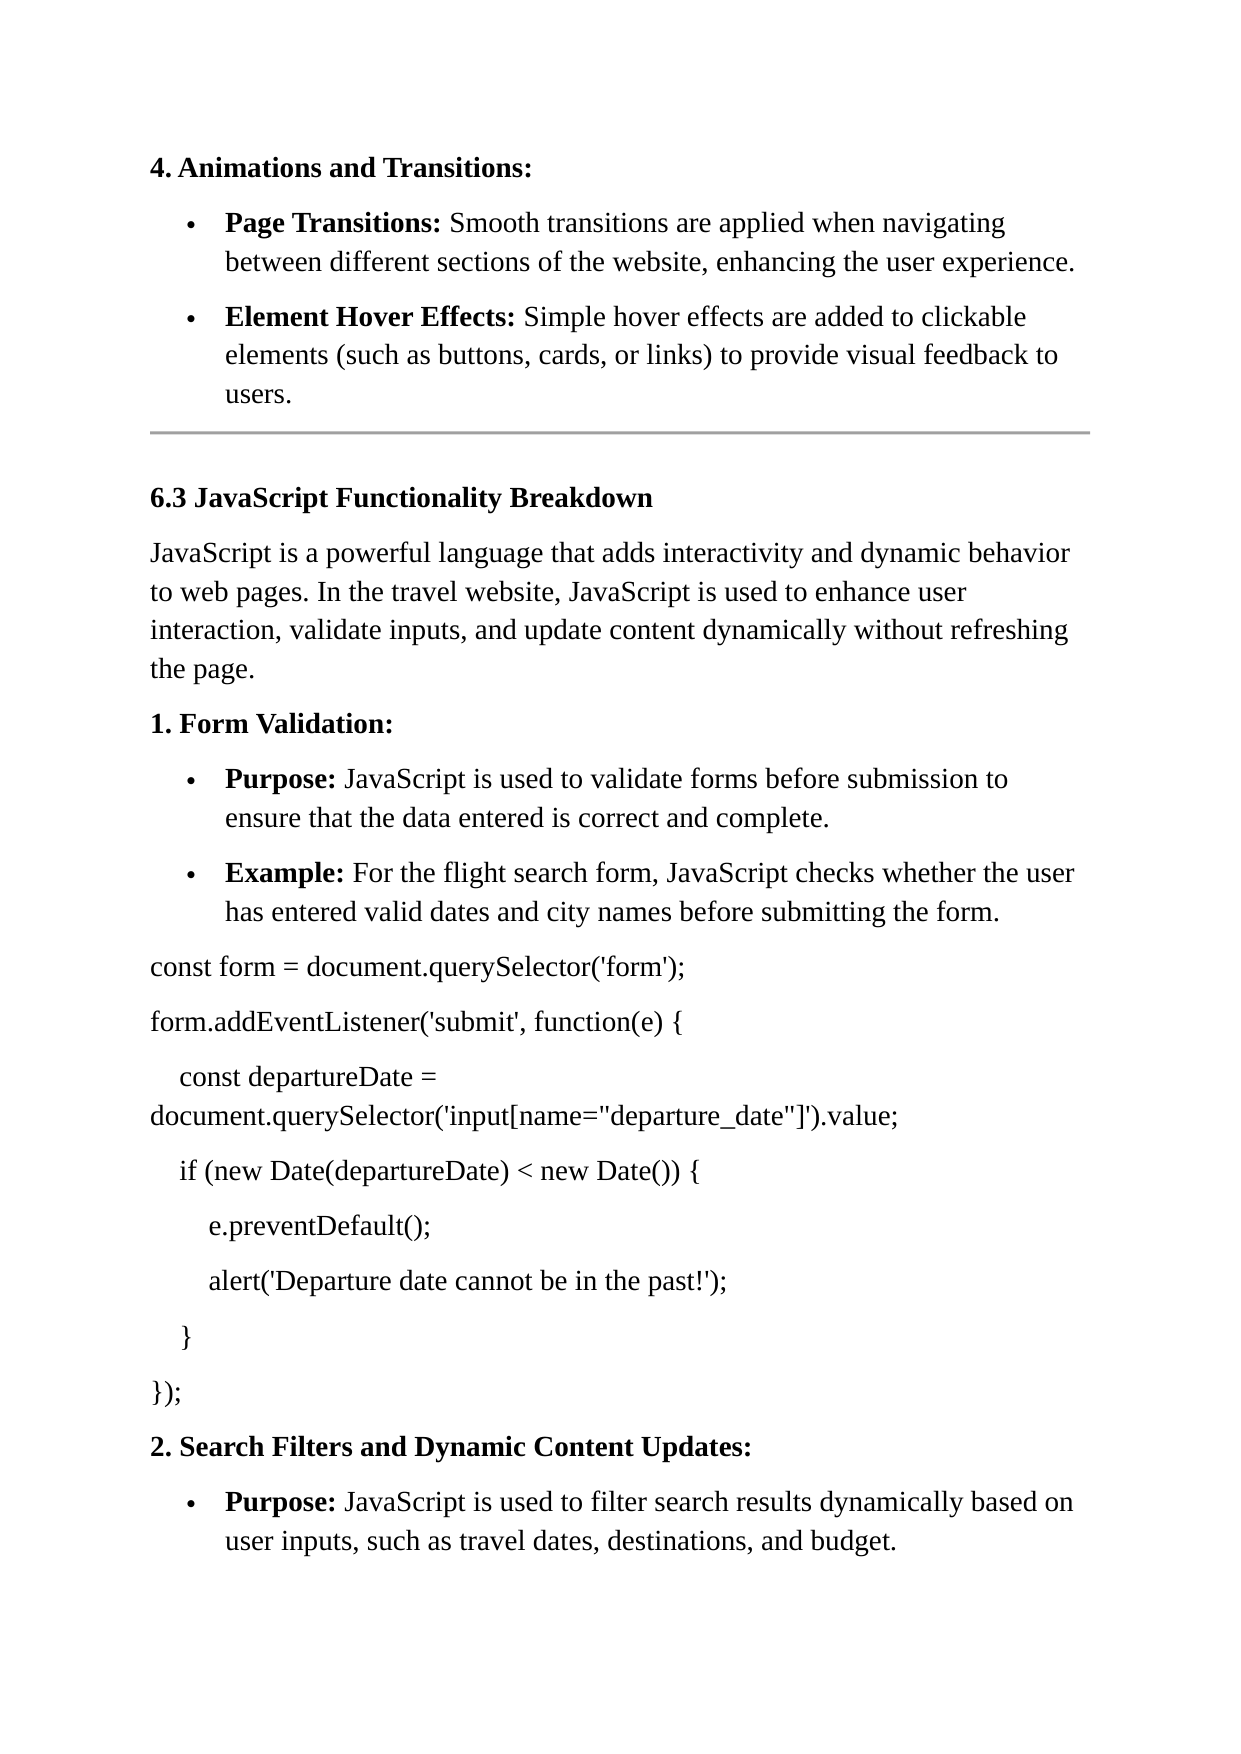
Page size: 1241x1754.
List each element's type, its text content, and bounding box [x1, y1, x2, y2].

text if (new Date(departureDate) < new Date()) { [150, 1153, 1090, 1187]
text alert('Departure date cannot be in the past!'); [150, 1263, 1090, 1297]
text const form = document.querySelector('form'); [150, 949, 1090, 982]
list Purpose: JavaScript is used to validate forms before submission to ensure that the data entered is correct and complete. [187, 761, 1090, 833]
text const departureDate = document.querySelector('input[name="departure_date"]').value; [150, 1059, 1090, 1131]
text }); [150, 1374, 1090, 1407]
text 2. Search Filters and Dynamic Content Updates: [150, 1429, 1090, 1463]
list Element Hover Effects: Simple hover effects are added to clickable elements (such as buttons, cards, or links) to provide visual feedback to users. [187, 299, 1090, 409]
text 4. Animations and Transitions: [150, 150, 1090, 183]
list Page Transitions: Smooth transitions are applied when navigating between different sections of the website, enhancing the user experience. [187, 205, 1090, 277]
list Example: For the flight search form, JavaScript checks whether the user has entered valid dates and city names before submitting the form. [187, 855, 1090, 927]
text } [150, 1319, 1090, 1352]
text 6.3 JavaScript Functionality Breakdown [150, 480, 1090, 514]
text form.addEventListener('submit', function(e) { [150, 1004, 1090, 1038]
list Purpose: JavaScript is used to filter search results dynamically based on user inputs, such as travel dates, destinations, and budget. [187, 1484, 1090, 1556]
text JavaScript is a powerful language that adds interactivity and dynamic behavior to web pages. In the travel website, JavaScript is used to enhance user interaction, validate inputs, and update content dynamically without refreshing the page. [150, 535, 1090, 684]
text e.preventDefault(); [150, 1208, 1090, 1242]
text 1. Form Validation: [150, 706, 1090, 740]
